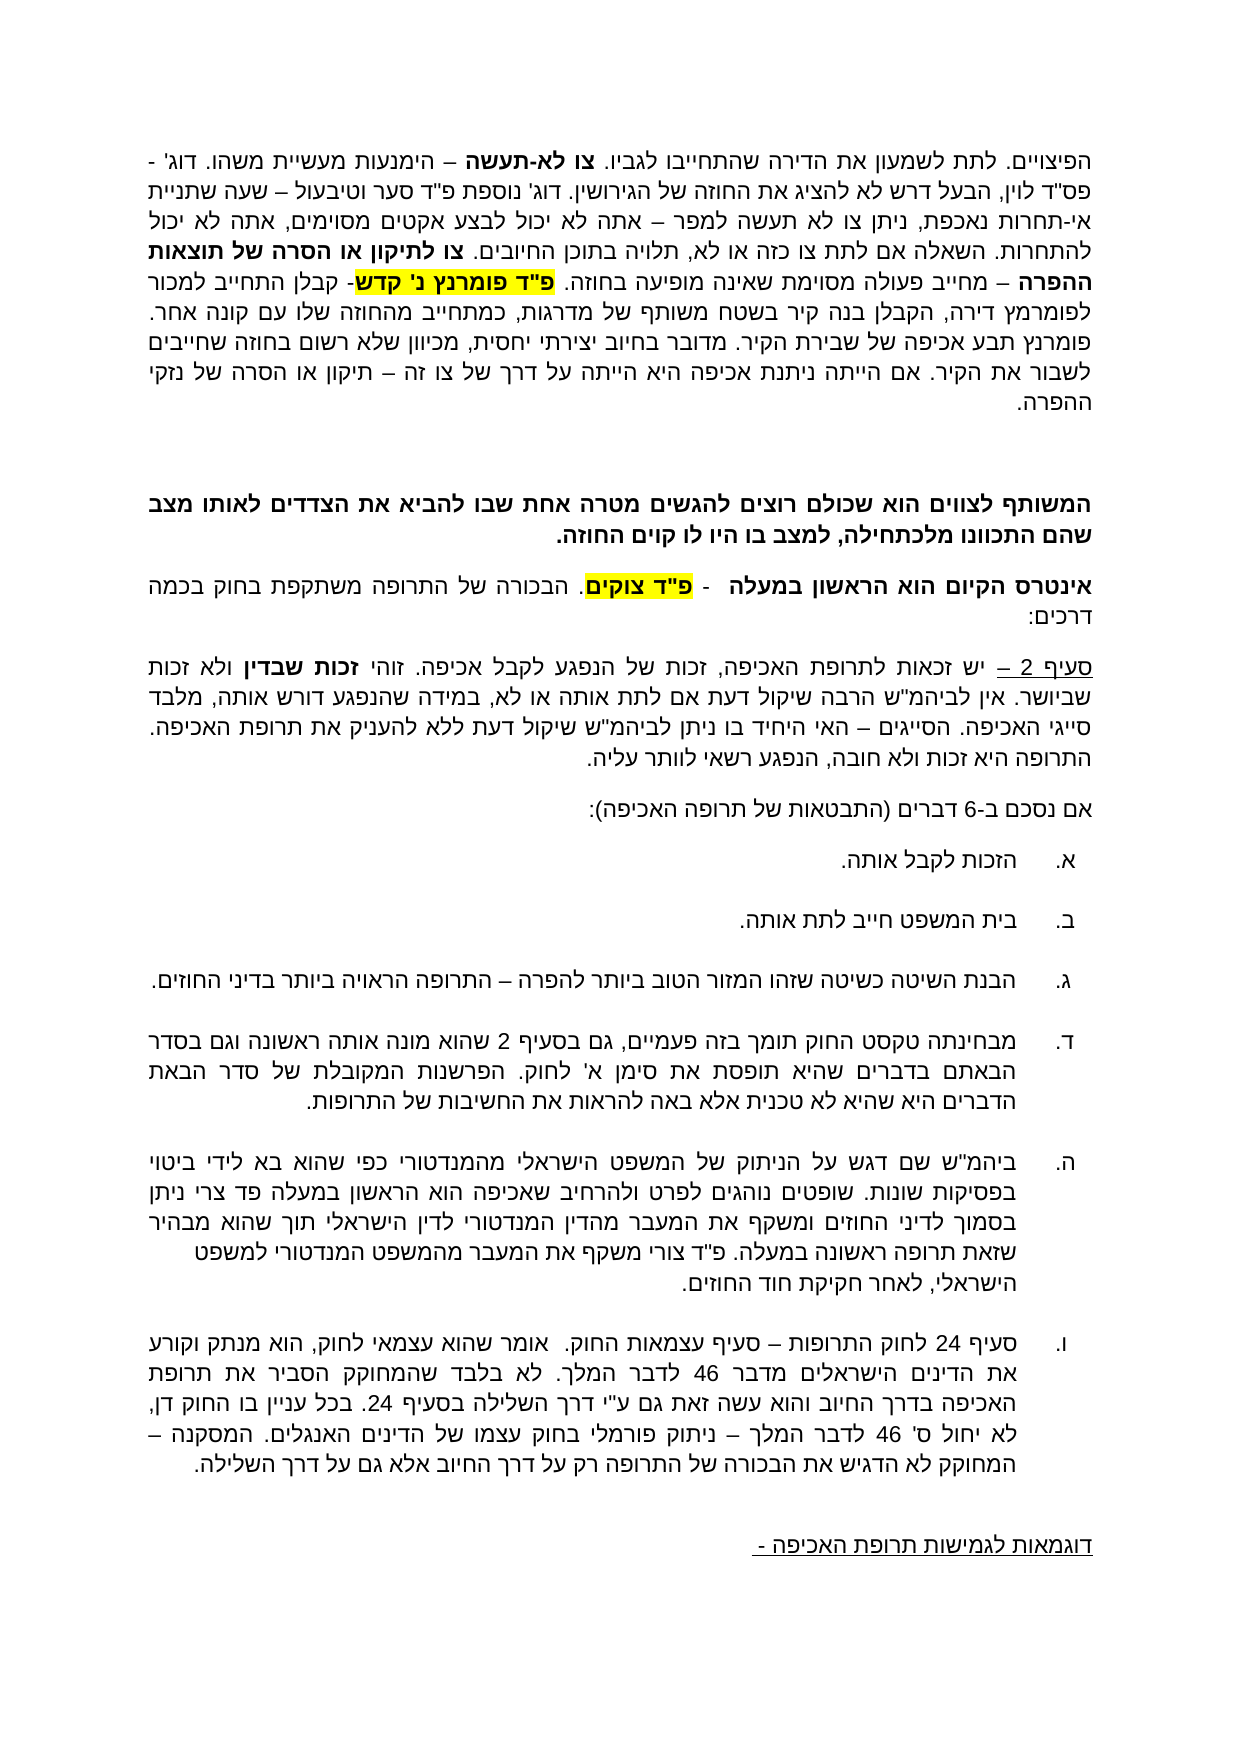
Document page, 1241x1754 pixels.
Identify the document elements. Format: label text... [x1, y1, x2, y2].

list מבחינתה טקסט החוק תומך בזה פעמיים, גם בסעיף 2 שהוא מונה אותה ראשונה וגם בסדר הבאתם בדברים שהיא תופסת את סימן א' לחוק. הפרשנות המקובלת של סדר הבאת הדברים היא שהיא לא טכנית אלא באה להראות את החשיבות של התרופות. [148, 1028, 1055, 1115]
list הבנת השיטה כשיטה שזהו המזור הטוב ביותר להפרה – התרופה הראויה ביותר בדיני החוזים. [148, 967, 1055, 994]
text אינטרס הקיום הוא הראשון במעלה - פ"ד צוקים. הבכורה של התרופה משתקפת בחוק בכמה דרכים: [148, 573, 1092, 629]
text אם נסכם ב-6 דברים (התבטאות של תרופה האכיפה): [148, 796, 1092, 822]
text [148, 148, 1092, 416]
list ביהמ"ש שם דגש על הניתוק של המשפט הישראלי מהמנדטורי כפי שהוא בא לידי ביטוי בפסיקות שונות. שופטים נוהגים לפרט ולהרחיב שאכיפה הוא הראשון במעלה פד צרי ניתן בסמוך לדיני החוזים ומשקף את המעבר מהדין המנדטורי לדין הישראלי תוך שהוא מבהיר שזאת תרופה ראשונה במעלה. פ"ד צורי משקף את המעבר מהמשפט המנדטורי למשפט הישראלי, לאחר חקיקת חוד החוזים. [148, 1149, 1055, 1296]
text המשותף לצווים הוא שכולם רוצים להגשים מטרה אחת שבו להביא את הצדדים לאותו מצב שהם התכוונו מלכתחילה, למצב בו היו לו קוים החוזה. [148, 491, 1092, 548]
list הזכות לקבל אותה. [148, 847, 1055, 873]
text דוגמאות לגמישות תרופת האכיפה - [148, 1532, 1092, 1558]
text סעיף 2 – יש זכאות לתרופת האכיפה, זכות של הנפגע לקבל אכיפה. זוהי זכות שבדין ולא זכות שביושר. אין לביהמ"ש הרבה שיקול דעת אם לתת אותה או לא, במידה שהנפגע דורש אותה, מלבד סייגי האכיפה. הסייגים – האי היחיד בו ניתן לביהמ"ש שיקול דעת ללא להעניק את תרופת האכיפה. התרופה היא זכות ולא חובה, הנפגע רשאי לוותר עליה. [148, 654, 1092, 771]
list סעיף 24 לחוק התרופות – סעיף עצמאות החוק. אומר שהוא עצמאי לחוק, הוא מנתק וקורע את הדינים הישראלים מדבר 46 לדבר המלך. לא בלבד שהמחוקק הסביר את תרופת האכיפה בדרך החיוב והוא עשה זאת גם ע"י דרך השלילה בסעיף 24. בכל עניין בו החוק דן, לא יחול ס' 46 לדבר המלך – ניתוק פורמלי בחוק עצמו של הדינים האנגלים. המסקנה – המחוקק לא הדגיש את הבכורה של התרופה רק על דרך החיוב אלא גם על דרך השלילה. [148, 1330, 1055, 1477]
list בית המשפט חייב לתת אותה. [148, 907, 1055, 933]
